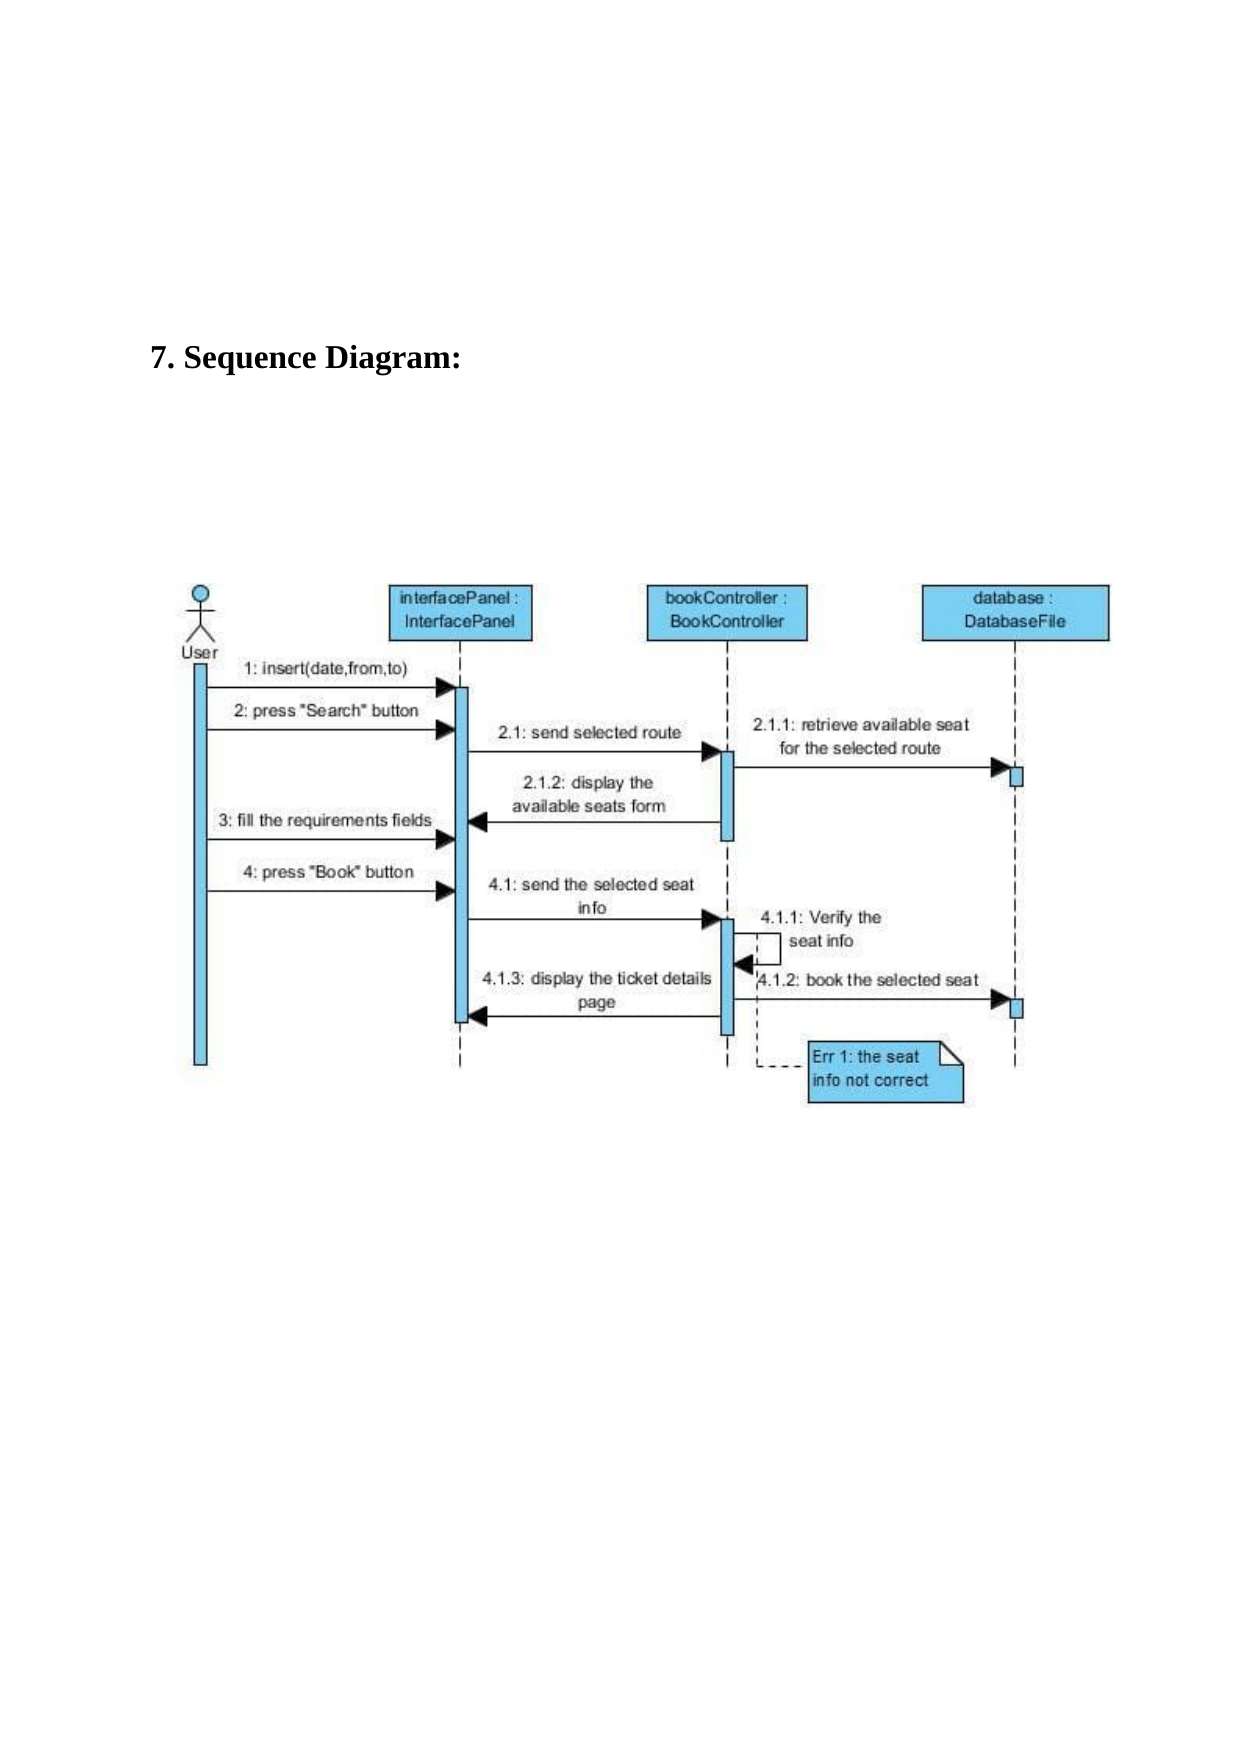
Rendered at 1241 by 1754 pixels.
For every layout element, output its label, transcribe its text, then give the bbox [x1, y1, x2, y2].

text 7. Sequence Diagram: [150, 337, 1090, 376]
picture [150, 583, 1113, 1113]
